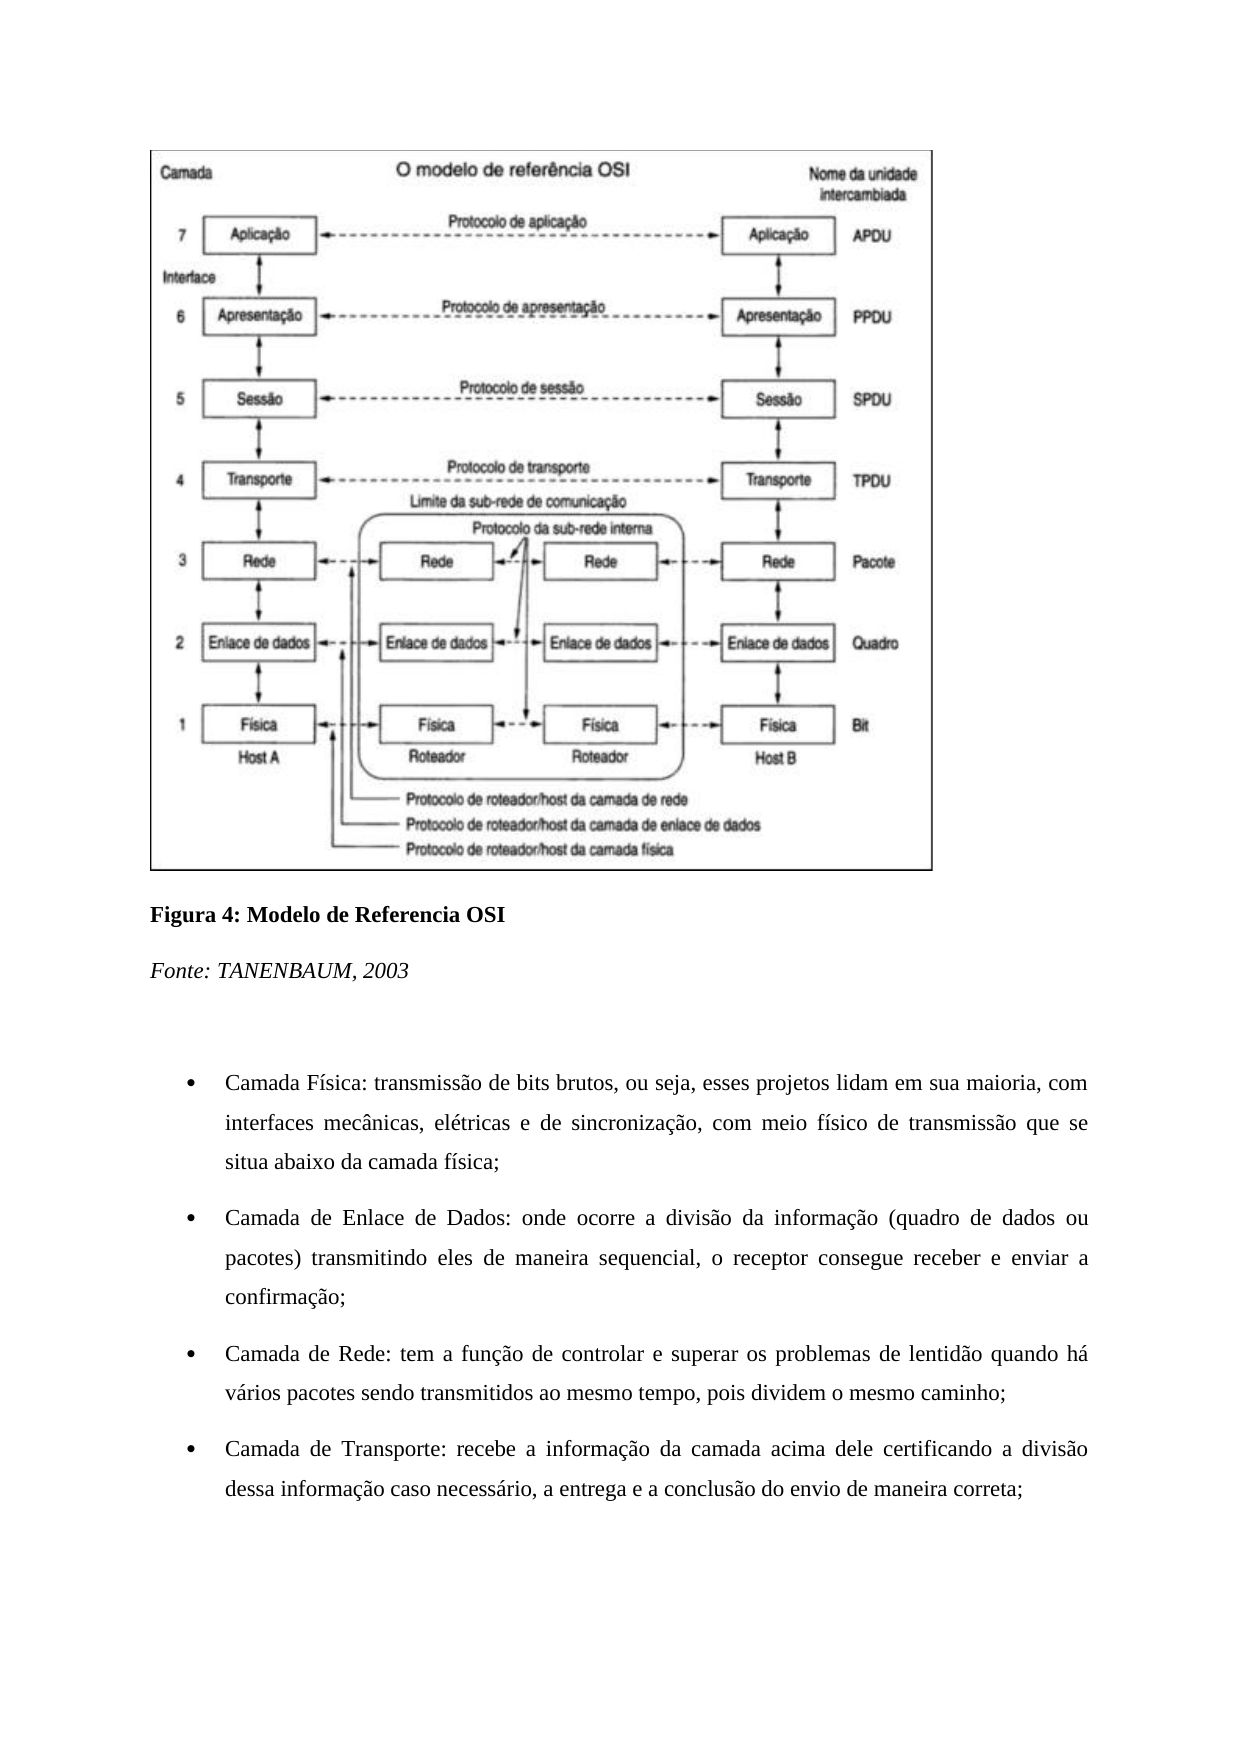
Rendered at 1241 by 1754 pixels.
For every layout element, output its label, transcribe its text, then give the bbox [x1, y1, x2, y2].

text Fonte: TANENBAUM, 2003 [150, 957, 1090, 983]
list Camada de Transporte: recebe a informação da camada acima dele certificando a divisão dessa informação caso necessário, a entrega e a conclusão do envio de maneira correta; [187, 1435, 1090, 1501]
list Camada de Rede: tem a função de controlar e superar os problemas de lentidão quando há vários pacotes sendo transmitidos ao mesmo tempo, pois dividem o mesmo caminho; [187, 1339, 1090, 1405]
picture [150, 150, 933, 871]
text Figura 4: Modelo de Referencia OSI [150, 901, 1090, 927]
list Camada de Enlace de Dados: onde ocorre a divisão da informação (quadro de dados ou pacotes) transmitindo eles de maneira sequencial, o receptor consegue receber e enviar a confirmação; [187, 1204, 1090, 1310]
list Camada Física: transmissão de bits brutos, ou seja, esses projetos lidam em sua maioria, com interfaces mecânicas, elétricas e de sincronização, com meio físico de transmissão que se situa abaixo da camada física; [187, 1069, 1090, 1175]
